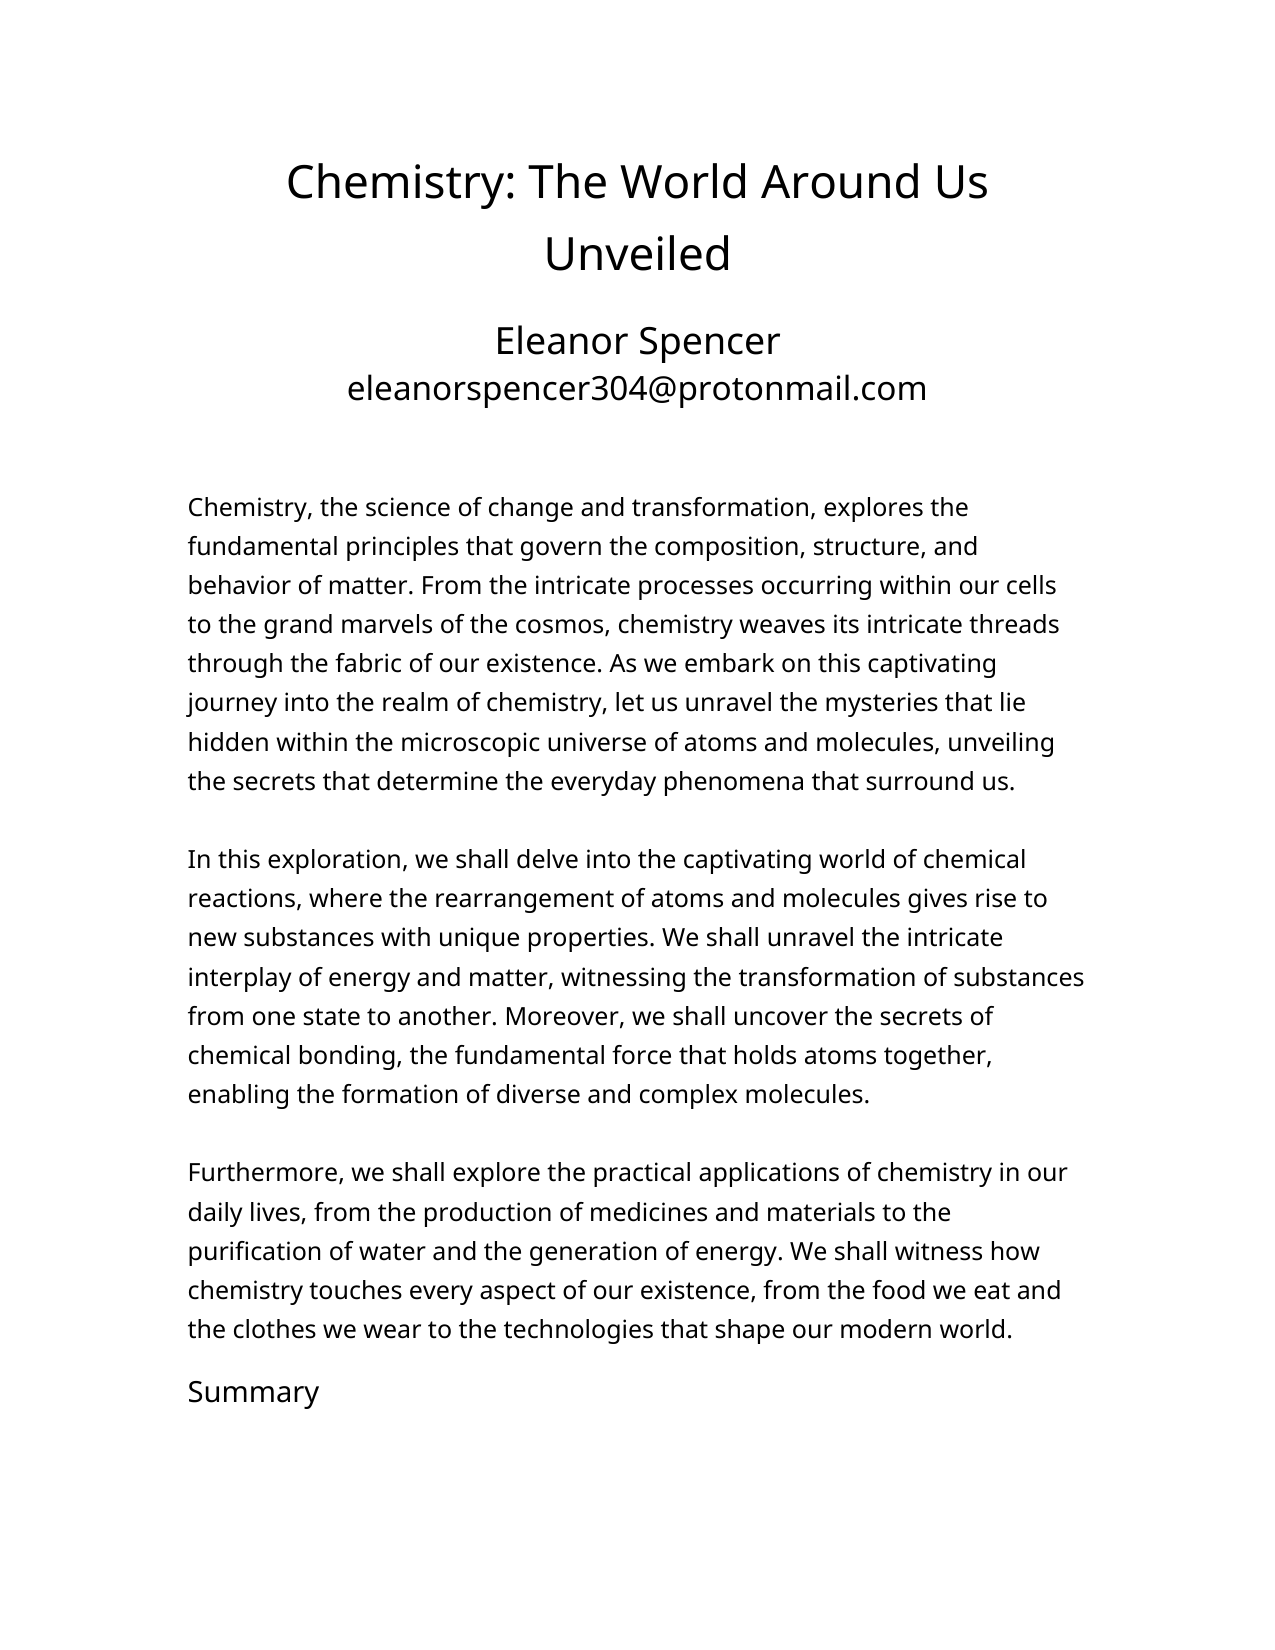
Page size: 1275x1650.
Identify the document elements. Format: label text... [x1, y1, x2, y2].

text Chemistry: The World Around Us Unveiled [187, 150, 1087, 284]
text Chemistry, the science of change and transformation, explores the fundamental principles that govern the composition, structure, and behavior of matter. From the intricate processes occurring within our cells to the grand marvels of the cosmos, chemistry weaves its intricate threads through the fabric of our existence. As we embark on this captivating journey into the realm of chemistry, let us unravel the mysteries that lie hidden within the microscopic universe of atoms and molecules, unveiling the secrets that determine the everyday phenomena that surround us. In this exploration, we shall delve into the captivating world of chemical reactions, where the rearrangement of atoms and molecules gives rise to new substances with unique properties. We shall unravel the intricate interplay of energy and matter, witnessing the transformation of substances from one state to another. Moreover, we shall uncover the secrets of chemical bonding, the fundamental force that holds atoms together, enabling the formation of diverse and complex molecules. Furthermore, we shall explore the practical applications of chemistry in our daily lives, from the production of medicines and materials to the purification of water and the generation of energy. We shall witness how chemistry touches every aspect of our existence, from the food we eat and the clothes we wear to the technologies that shape our modern world. [187, 489, 1087, 1346]
text Eleanor Spencer [187, 314, 1087, 365]
text eleanorspencer304@protonmail.com [187, 365, 1087, 411]
text Summary [187, 1372, 1087, 1411]
